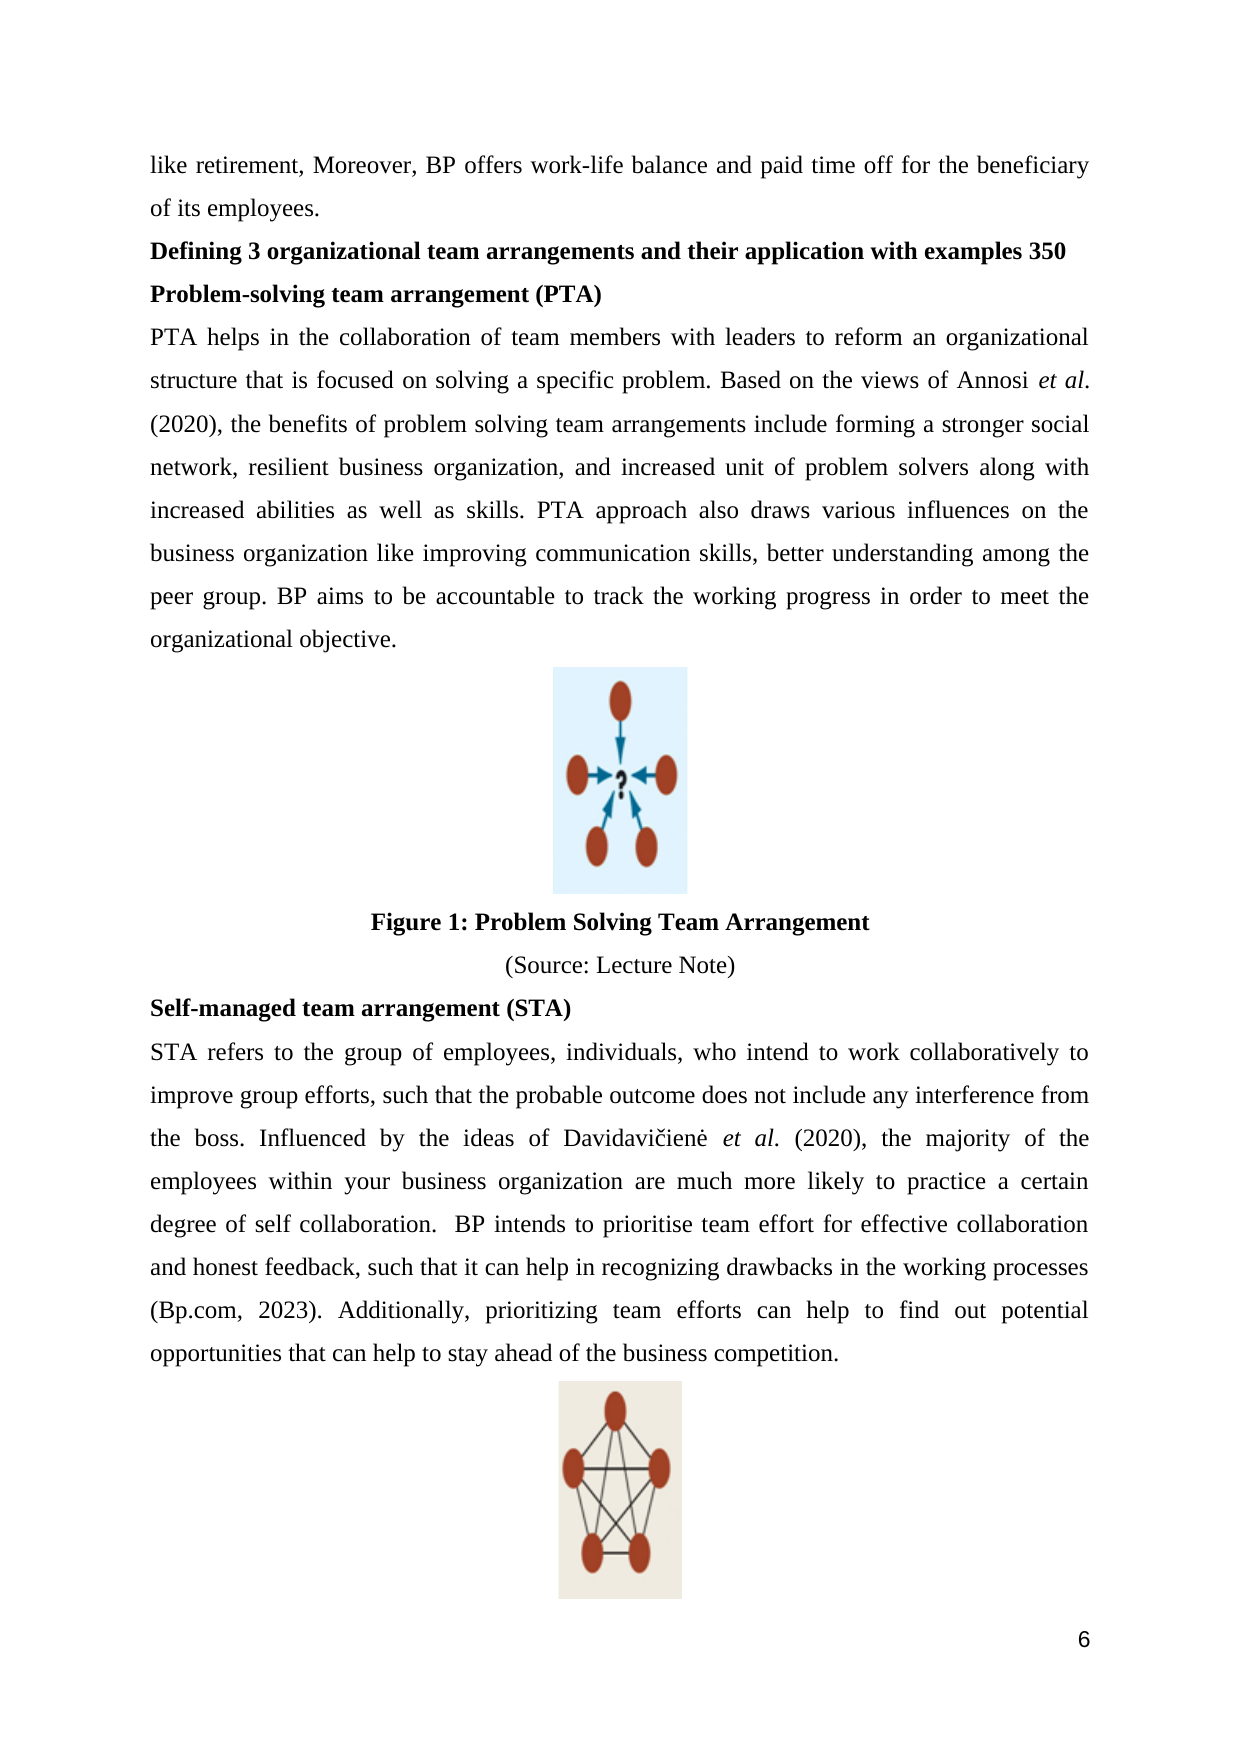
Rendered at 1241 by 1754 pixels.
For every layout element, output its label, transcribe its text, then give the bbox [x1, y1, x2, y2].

picture [558, 1381, 682, 1599]
text STA refers to the group of employees, individuals, who intend to work collaboratively to improve group efforts, such that the probable outcome does not include any interference from the boss. Influenced by the ideas of Davidavičienė et al. (2020), the majority of the employees within your business organization are much more likely to practice a certain degree of self collaboration. BP intends to prioritise team effort for effective collaboration and honest feedback, such that it can help in recognizing drawbacks in the working processes (Bp.com, 2023). Additionally, prioritizing team efforts can help to find out potential opportunities that can help to stay ahead of the business competition. [150, 1037, 1090, 1367]
text PTA helps in the collaboration of team members with leaders to reform an organizational structure that is focused on solving a specific problem. Based on the views of Annosi et al. (2020), the benefits of problem solving team arrangements include forming a stronger social network, resilient business organization, and increased unit of problem solvers along with increased abilities as well as skills. PTA approach also draws various influences on the business organization like improving communication skills, better understanding among the peer group. BP aims to be accountable to track the working progress in order to meet the organizational objective. [150, 322, 1090, 653]
subtitle Defining 3 organizational team arrangements and their application with examples 350 [150, 236, 1090, 265]
picture [552, 667, 688, 894]
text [150, 150, 1090, 222]
text Self-managed team arrangement (STA) [150, 993, 1090, 1022]
text Figure 1: Problem Solving Team Arrangement [150, 907, 1090, 936]
text Problem-solving team arrangement (PTA) [150, 279, 1090, 308]
text (Source: Lecture Note) [150, 950, 1090, 979]
